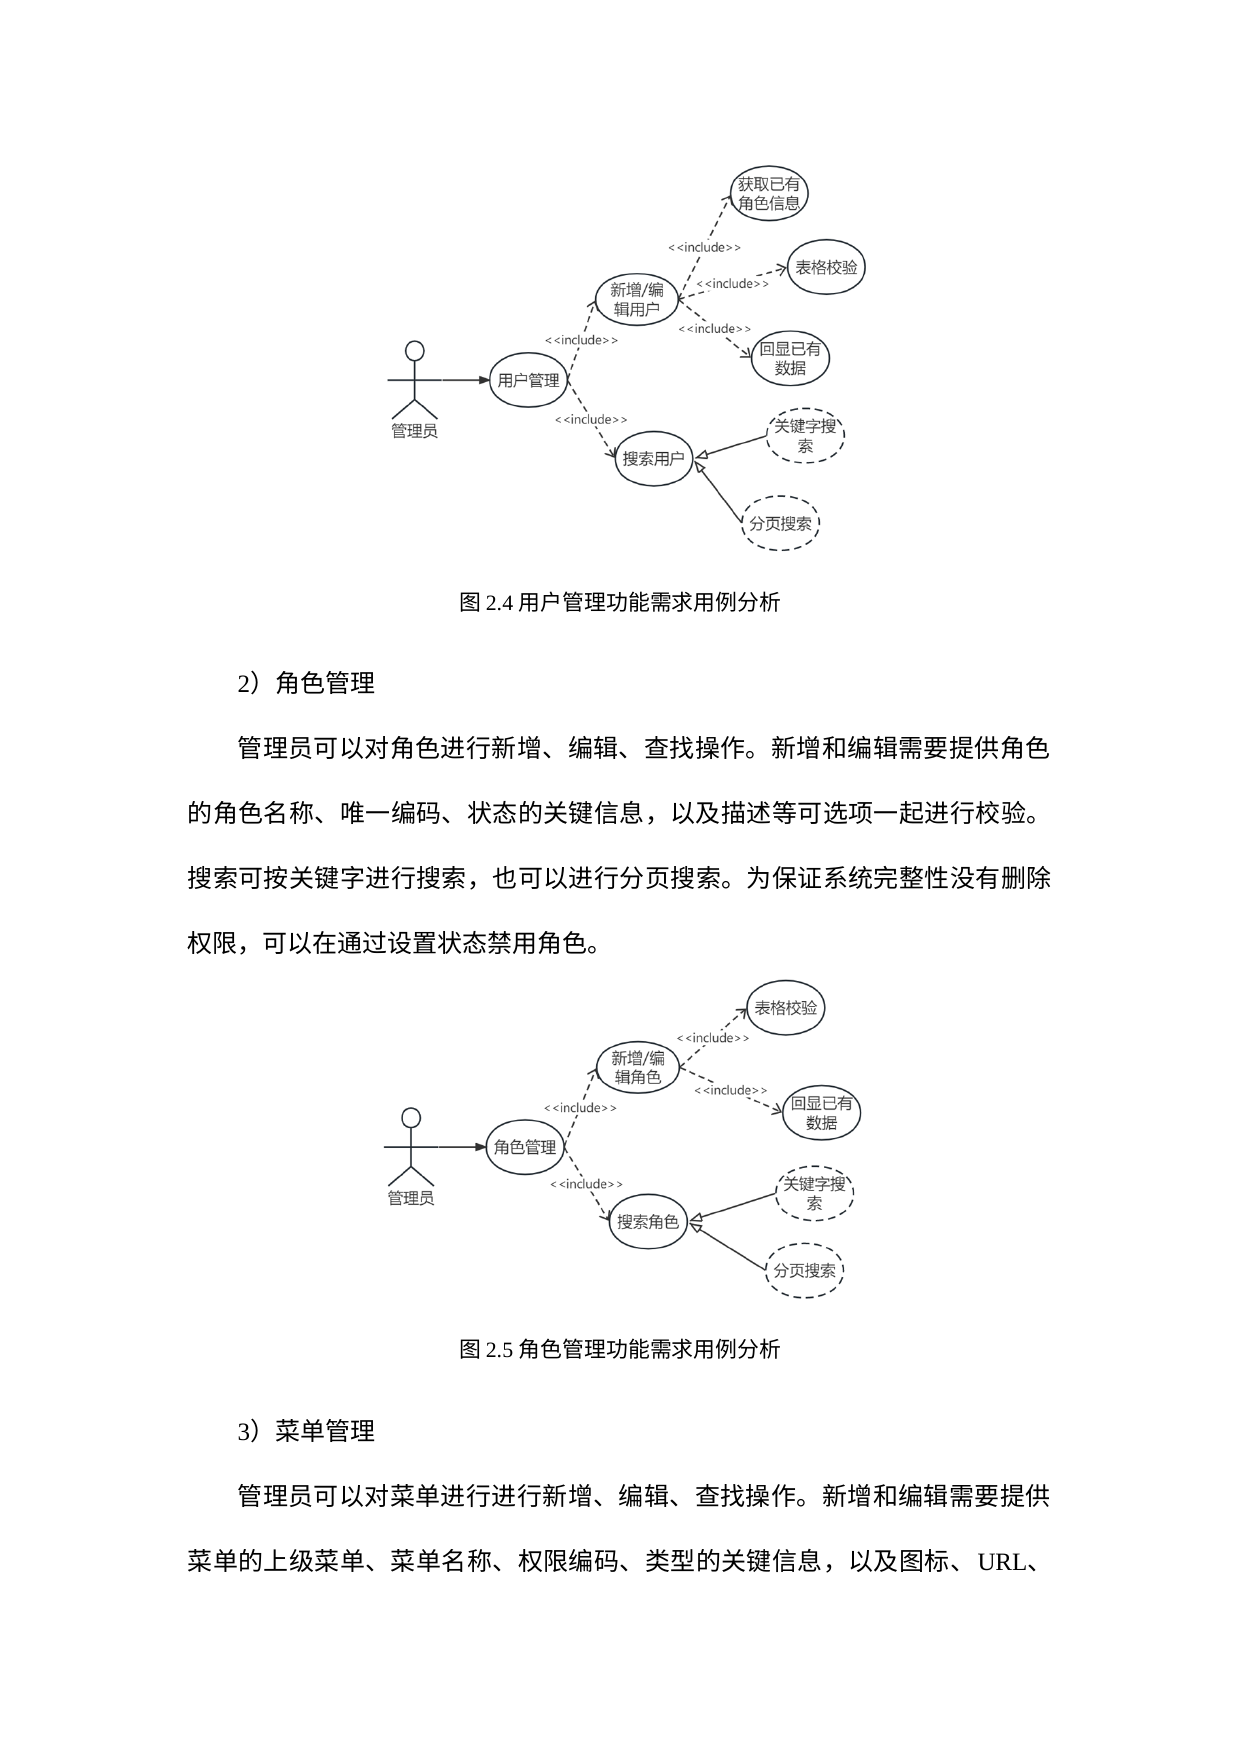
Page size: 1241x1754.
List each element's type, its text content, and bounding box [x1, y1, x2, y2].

text 图2.5 角色管理功能需求用例分析 [187, 1332, 1053, 1364]
text 管理员可以对角色进行新增、编辑、查找操作。新增和编辑需要提供角色的角色名称、唯一编码、状态的关键信息，以及描述等可选项一起进行校验。搜索可按关键字进行搜索，也可以进行分页搜索。为保证系统完整性没有删除权限，可以在通过设置状态禁用角色。 [187, 714, 1053, 974]
text 图2.4 用户管理功能需求用例分析 [187, 584, 1053, 617]
picture [344, 162, 896, 556]
picture [368, 974, 872, 1304]
text 管理员可以对菜单进行进行新增、编辑、查找操作。新增和编辑需要提供菜单的上级菜单、菜单名称、权限编码、类型的关键信息，以及图标、URL、组件名等可选项一起进行校验。搜索能按菜单的上下级结构展示树状表单。为保证系统完整性没有删除权限。 [187, 1462, 1053, 1592]
text 3）菜单管理 [187, 1397, 1053, 1462]
text 2）角色管理 [187, 649, 1053, 714]
